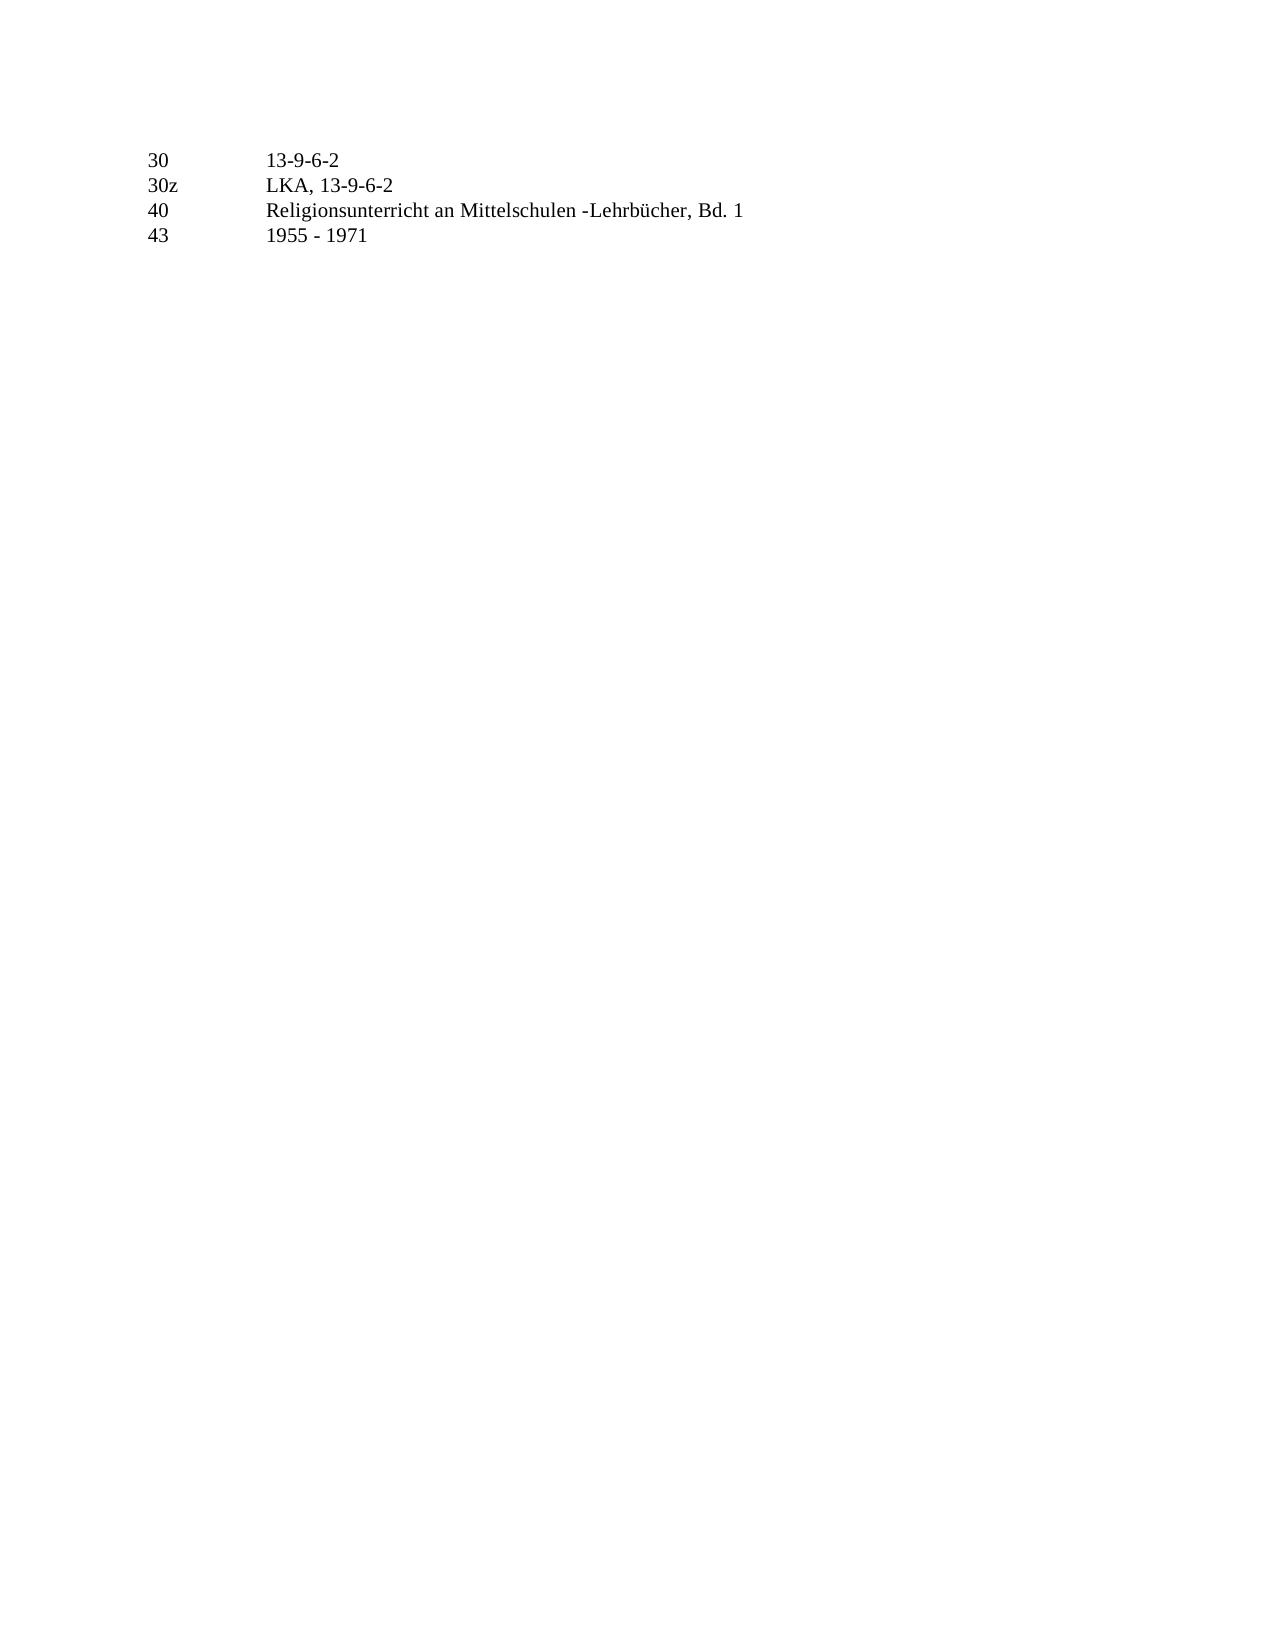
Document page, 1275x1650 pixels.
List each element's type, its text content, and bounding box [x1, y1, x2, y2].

text 30 13-9-6-2 [148, 148, 1127, 173]
text 43 1955 - 1971 [148, 223, 1127, 248]
text 40 Religionsunterricht an Mittelschulen - s[Lehrbücher]s, Bd. 1 [148, 198, 1127, 223]
text 30z LKA, 13-9-6-2 [148, 173, 1127, 198]
